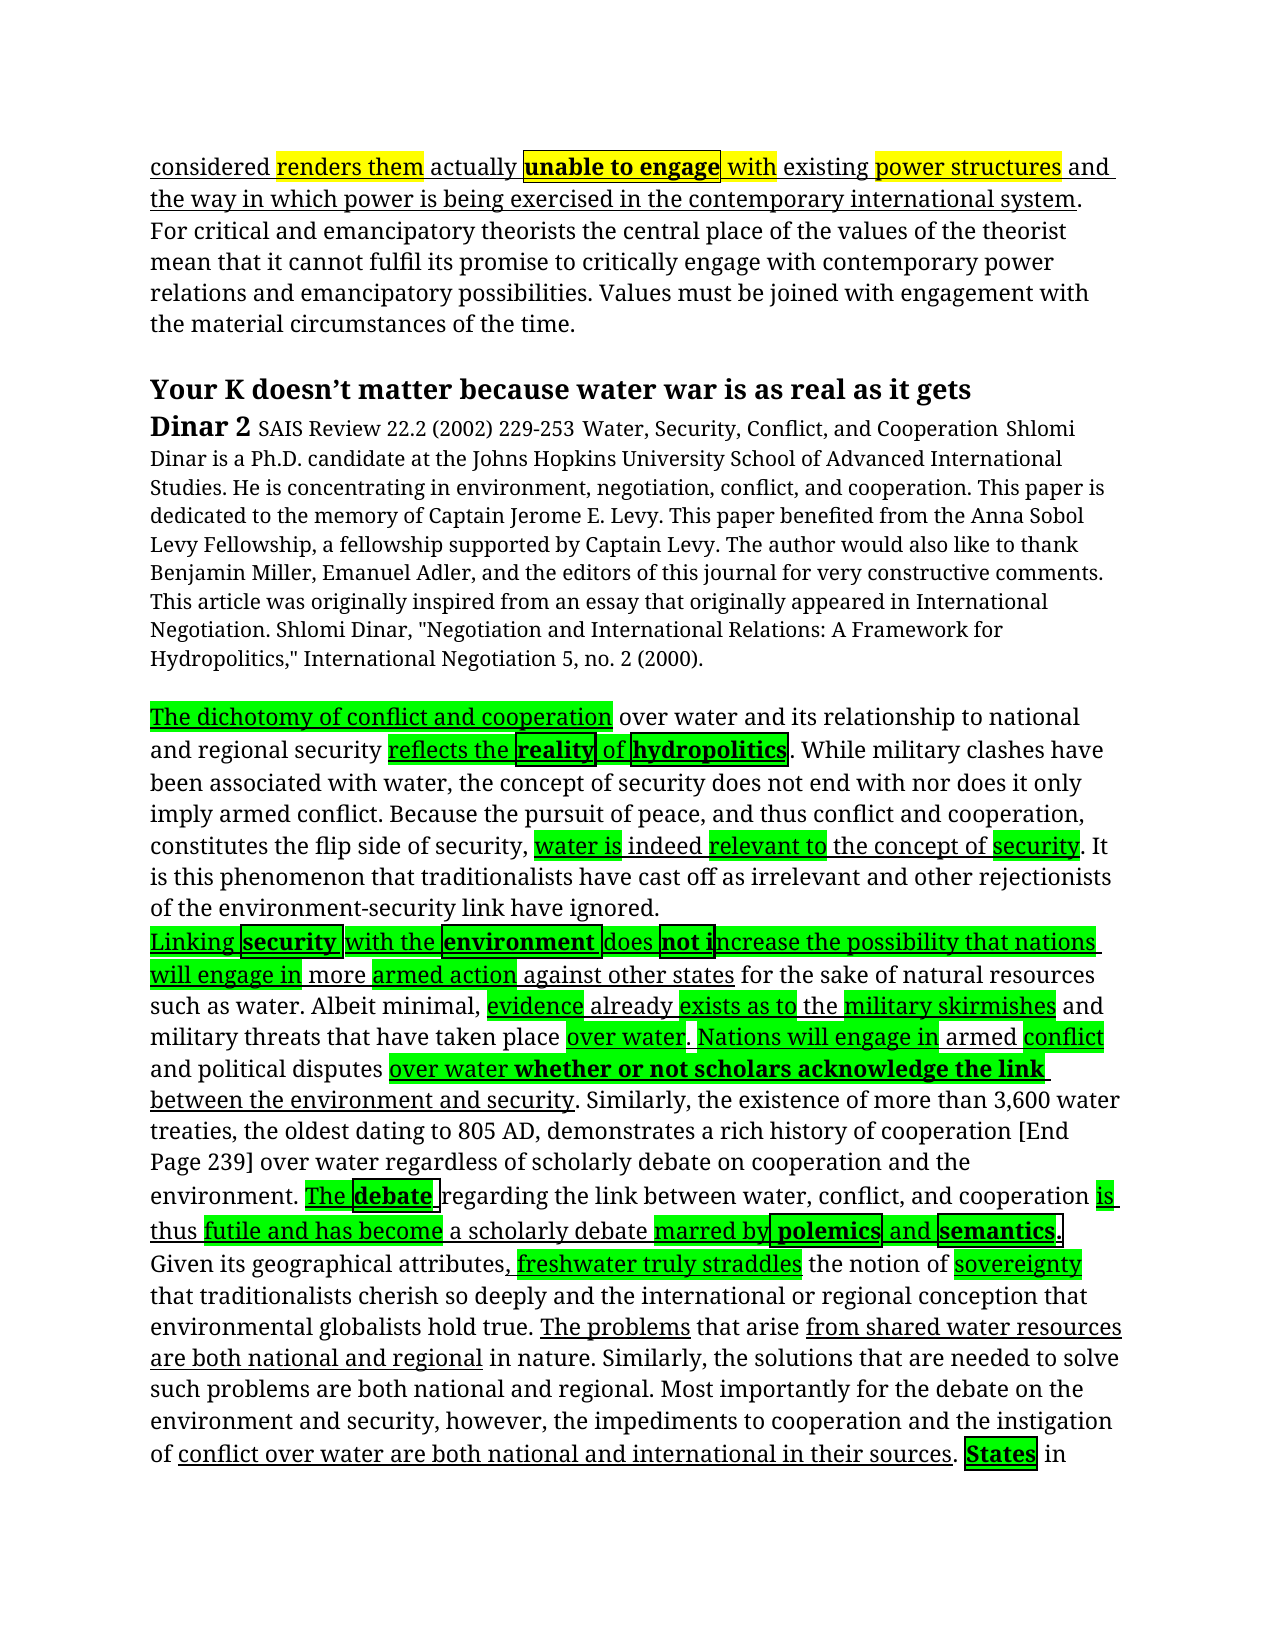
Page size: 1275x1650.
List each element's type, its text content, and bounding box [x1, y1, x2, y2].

text The dichotomy of conflict and cooperation over water and its relationship to national and regional security reflects the reality of hydropolitics. While military clashes have been associated with water, the concept of security does not end with nor does it only imply armed conflict. Because the pursuit of peace, and thus conflict and cooperation, constitutes the flip side of security, water is indeed relevant to the concept of security. It is this phenomenon that traditionalists have cast off as irrelevant and other rejectionists of the environment-security link have ignored. [150, 701, 1125, 923]
text Your K doesn’t matter because water war is as real as it gets [150, 371, 1125, 408]
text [150, 1248, 1125, 1471]
text Dinar 2 SAIS Review 22.2 (2002) 229-253 Water, Security, Conflict, and Cooperation Shlomi Dinar is a Ph.D. candidate at the Johns Hopkins University School of Advanced International Studies. He is concentrating in environment, negotiation, conflict, and cooperation. This paper is dedicated to the memory of Captain Jerome E. Levy. This paper benefited from the Anna Sobol Levy Fellowship, a fellowship supported by Captain Levy. The author would also like to thank Benjamin Miller, Emanuel Adler, and the editors of this journal for very constructive comments. This article was originally inspired from an essay that originally appeared in International Negotiation. Shlomi Dinar, "Negotiation and International Relations: A Framework for Hydropolitics," International Negotiation 5, no. 2 (2000). [150, 408, 1125, 672]
text Linking security with the environment does not increase the possibility that nations will engage in more armed action against other states for the sake of natural resources such as water. Albeit minimal, evidence already exists as to the military skirmishes and military threats that have taken place over water. Nations will engage in armed conflict and political disputes over water whether or not scholars acknowledge the link between the environment and security. Similarly, the existence of more than 3,600 water treaties, the oldest dating to 805 AD, demonstrates a rich history of cooperation [End Page 239] over water regardless of scholarly debate on cooperation and the environment. The debate regarding the link between water, conflict, and cooperation is thus futile and has become a scholarly debate marred by polemics and semantics. [150, 923, 1125, 1248]
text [150, 150, 1125, 339]
